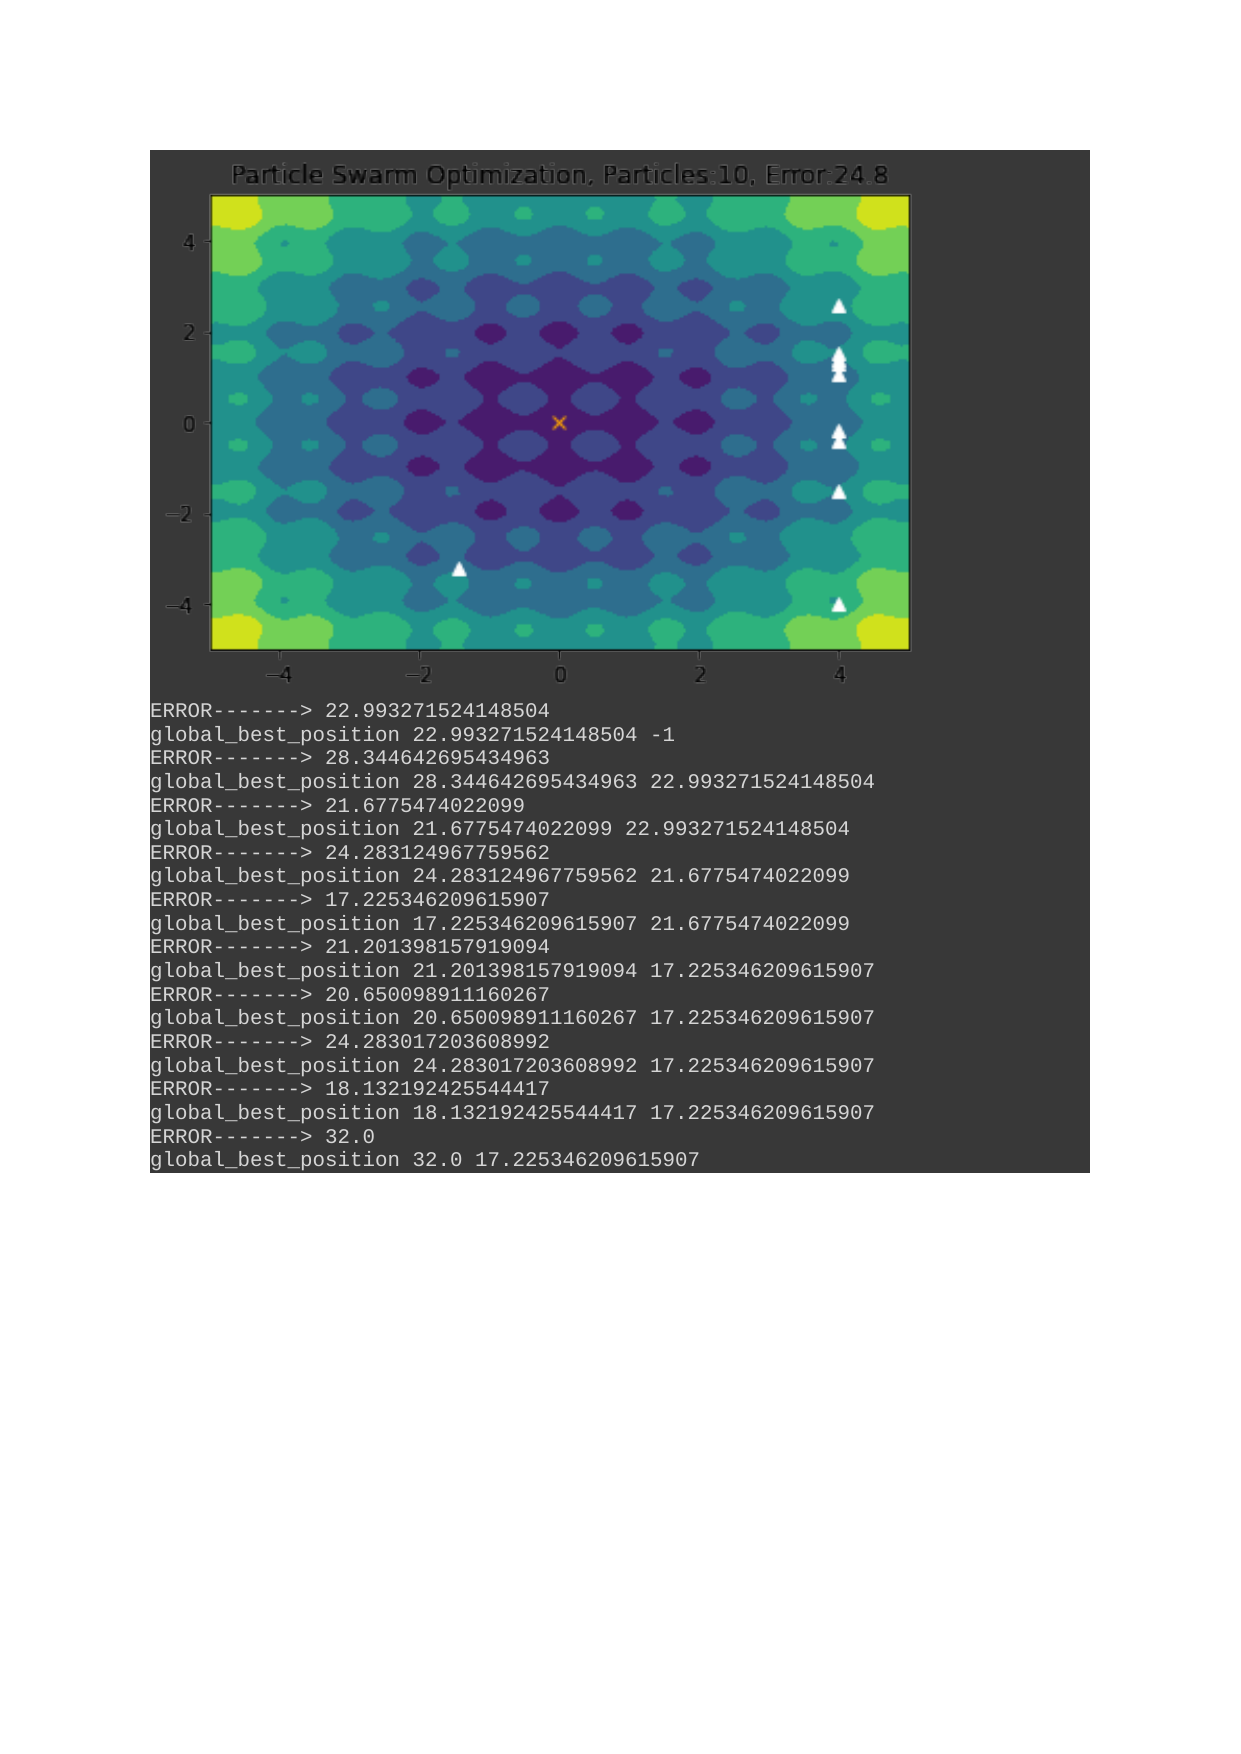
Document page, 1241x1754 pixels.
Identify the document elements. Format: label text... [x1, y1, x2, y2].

text global_best_position 24.283124967759562 21.6775474022099 [150, 866, 1090, 889]
text global_best_position 21.201398157919094 17.225346209615907 [150, 960, 1090, 984]
text global_best_position 20.650098911160267 17.225346209615907 [150, 1007, 1090, 1031]
text ERROR-------> 22.993271524148504 [150, 700, 1090, 724]
picture [150, 150, 922, 700]
text ERROR-------> 20.650098911160267 [150, 984, 1090, 1007]
text ERROR-------> 21.201398157919094 [150, 936, 1090, 960]
text global_best_position 18.132192425544417 17.225346209615907 [150, 1102, 1090, 1126]
text ERROR-------> 24.283124967759562 [150, 842, 1090, 866]
text ERROR-------> 28.344642695434963 [150, 747, 1090, 771]
text global_best_position 28.344642695434963 22.993271524148504 [150, 771, 1090, 794]
text global_best_position 22.993271524148504 -1 [150, 724, 1090, 747]
text ERROR-------> 21.6775474022099 [150, 794, 1090, 818]
text global_best_position 17.225346209615907 21.6775474022099 [150, 913, 1090, 936]
text global_best_position 24.283017203608992 17.225346209615907 [150, 1055, 1090, 1078]
text global_best_position 21.6775474022099 22.993271524148504 [150, 818, 1090, 842]
text ERROR-------> 24.283017203608992 [150, 1031, 1090, 1055]
text ERROR-------> 32.0 [150, 1126, 1090, 1149]
text ERROR-------> 18.132192425544417 [150, 1078, 1090, 1102]
text ERROR-------> 17.225346209615907 [150, 889, 1090, 913]
text global_best_position 32.0 17.225346209615907 [150, 1149, 1090, 1173]
